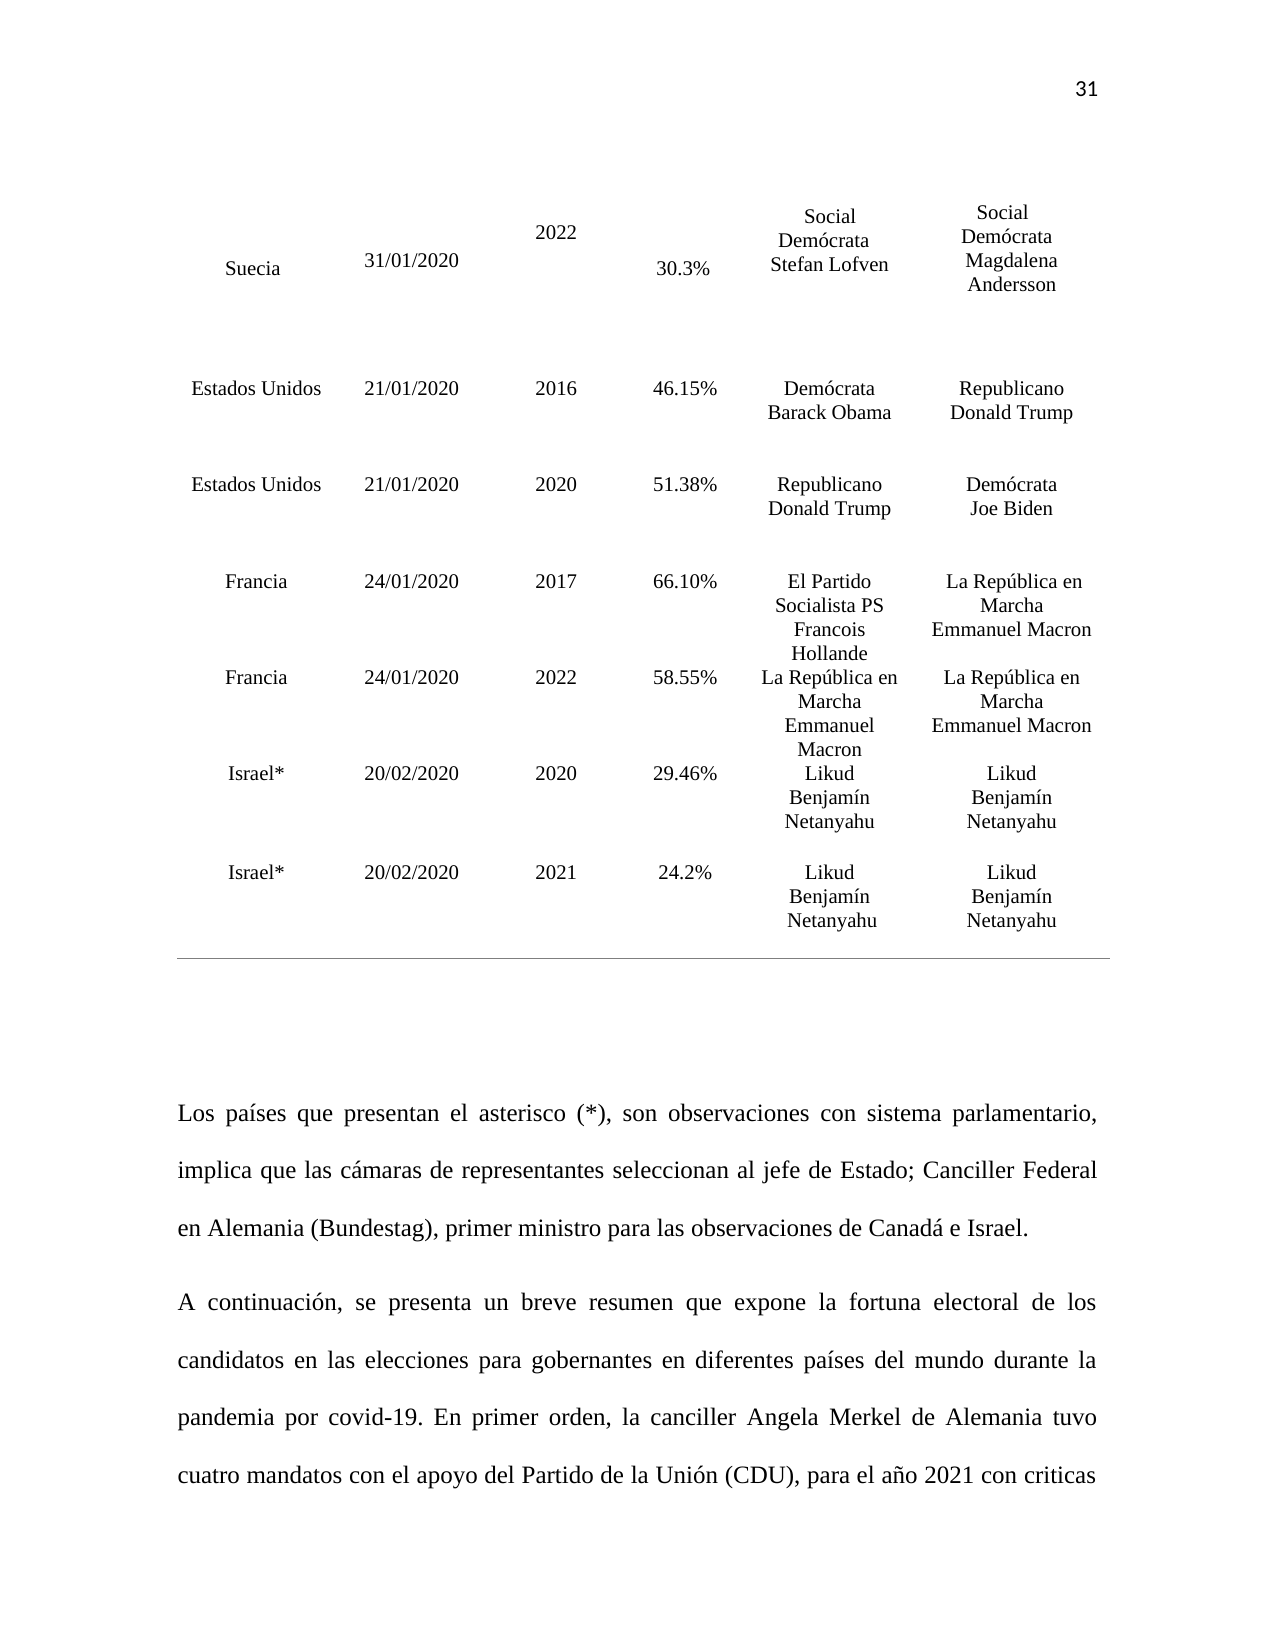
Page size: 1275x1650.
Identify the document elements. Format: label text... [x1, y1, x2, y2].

table_cell 2017 [488, 569, 624, 665]
table_cell Chile Suecia Suecia [177, 148, 335, 376]
table_cell 21/01/2020 [335, 376, 488, 472]
table_cell 20/02/2020 [335, 860, 488, 958]
table_cell 58.55% [624, 665, 746, 761]
table_cell La República en Marcha Emmanuel Macron [913, 569, 1110, 665]
table_cell 2016 [488, 376, 624, 472]
table_cell Republicano Donald Trump [746, 472, 913, 568]
table_cell Likud Benjamín Netanyahu [913, 860, 1110, 958]
table_cell 24/01/2020 [335, 569, 488, 665]
table_cell Demócrata Barack Obama [746, 376, 913, 472]
table_cell Likud Benjamín Netanyahu [746, 761, 913, 859]
table_cell 51.38% [624, 472, 746, 568]
table_cell 2020 [488, 472, 624, 568]
table_cell 66.10% [624, 569, 746, 665]
table_cell Estados Unidos [177, 376, 335, 472]
table_cell 2021 [488, 860, 624, 958]
table_cell Israel* [177, 860, 335, 958]
table_cell 24.2% [624, 860, 746, 958]
table_cell 2022 [488, 665, 624, 761]
table_cell 20/02/2020 [335, 761, 488, 859]
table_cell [335, 148, 488, 376]
table_cell Republicano Donald Trump [913, 376, 1110, 472]
table_cell Estados Unidos [177, 472, 335, 568]
table_cell 46.15% [624, 376, 746, 472]
table_cell 2021 2018 2022 [488, 148, 624, 376]
table_cell 55.87% 28.26% 30.3% [624, 148, 746, 376]
table_cell 29.46% [624, 761, 746, 859]
table_cell 21/01/2020 [335, 472, 488, 568]
table_cell 2020 [488, 761, 624, 859]
table_cell Francia [177, 569, 335, 665]
table_cell Likud Benjamín Netanyahu [746, 860, 913, 958]
table_cell 24/01/2020 [335, 665, 488, 761]
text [177, 1287, 1098, 1488]
table_cell Likud Benjamín Netanyahu [913, 761, 1110, 859]
table_cell Francia [177, 665, 335, 761]
table_cell La República en Marcha Emmanuel Macron [746, 665, 913, 761]
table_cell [913, 148, 1110, 376]
table_cell La República en Marcha Emmanuel Macron [913, 665, 1110, 761]
text Los países que presentan el asterisco (*), son observaciones con sistema parlamentario, implica que las cámaras de representantes seleccionan al jefe de Estado; Canciller Federal en Alemania (Bundestag), primer ministro para las observaciones de Canadá e Israel. [177, 1098, 1098, 1242]
table_cell El Partido Socialista PS Francois Hollande [746, 569, 913, 665]
table_cell Demócrata Joe Biden [913, 472, 1110, 568]
table_cell Israel* [177, 761, 335, 859]
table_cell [746, 148, 913, 376]
